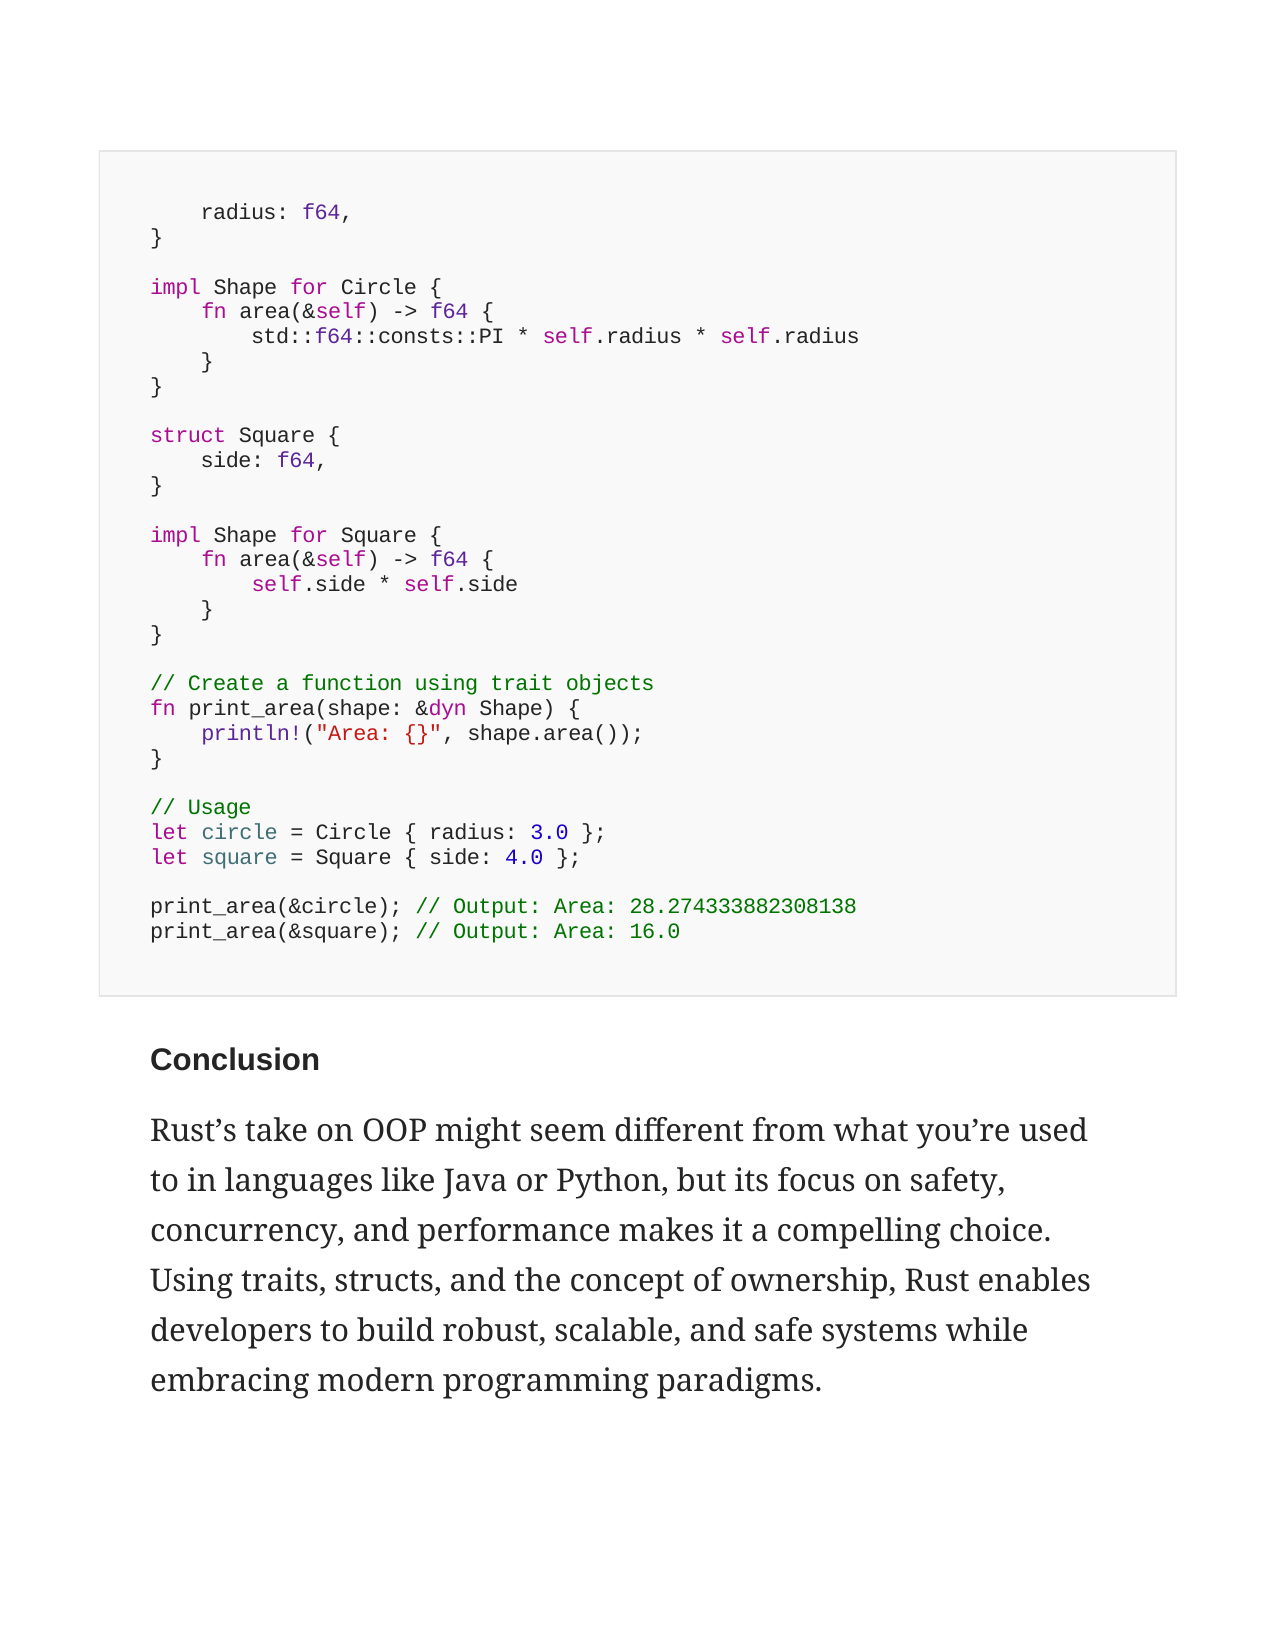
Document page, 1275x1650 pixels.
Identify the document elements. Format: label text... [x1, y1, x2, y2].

text Conclusion [150, 1040, 1125, 1077]
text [100, 152, 1175, 995]
text Rust’s take on OOP might seem different from what you’re used to in languages like Java or Python, but its focus on safety, concurrency, and performance makes it a compelling choice. Using traits, structs, and the concept of ownership, Rust enables developers to build robust, scalable, and safe systems while embracing modern programming paradigms. [150, 1101, 1125, 1401]
